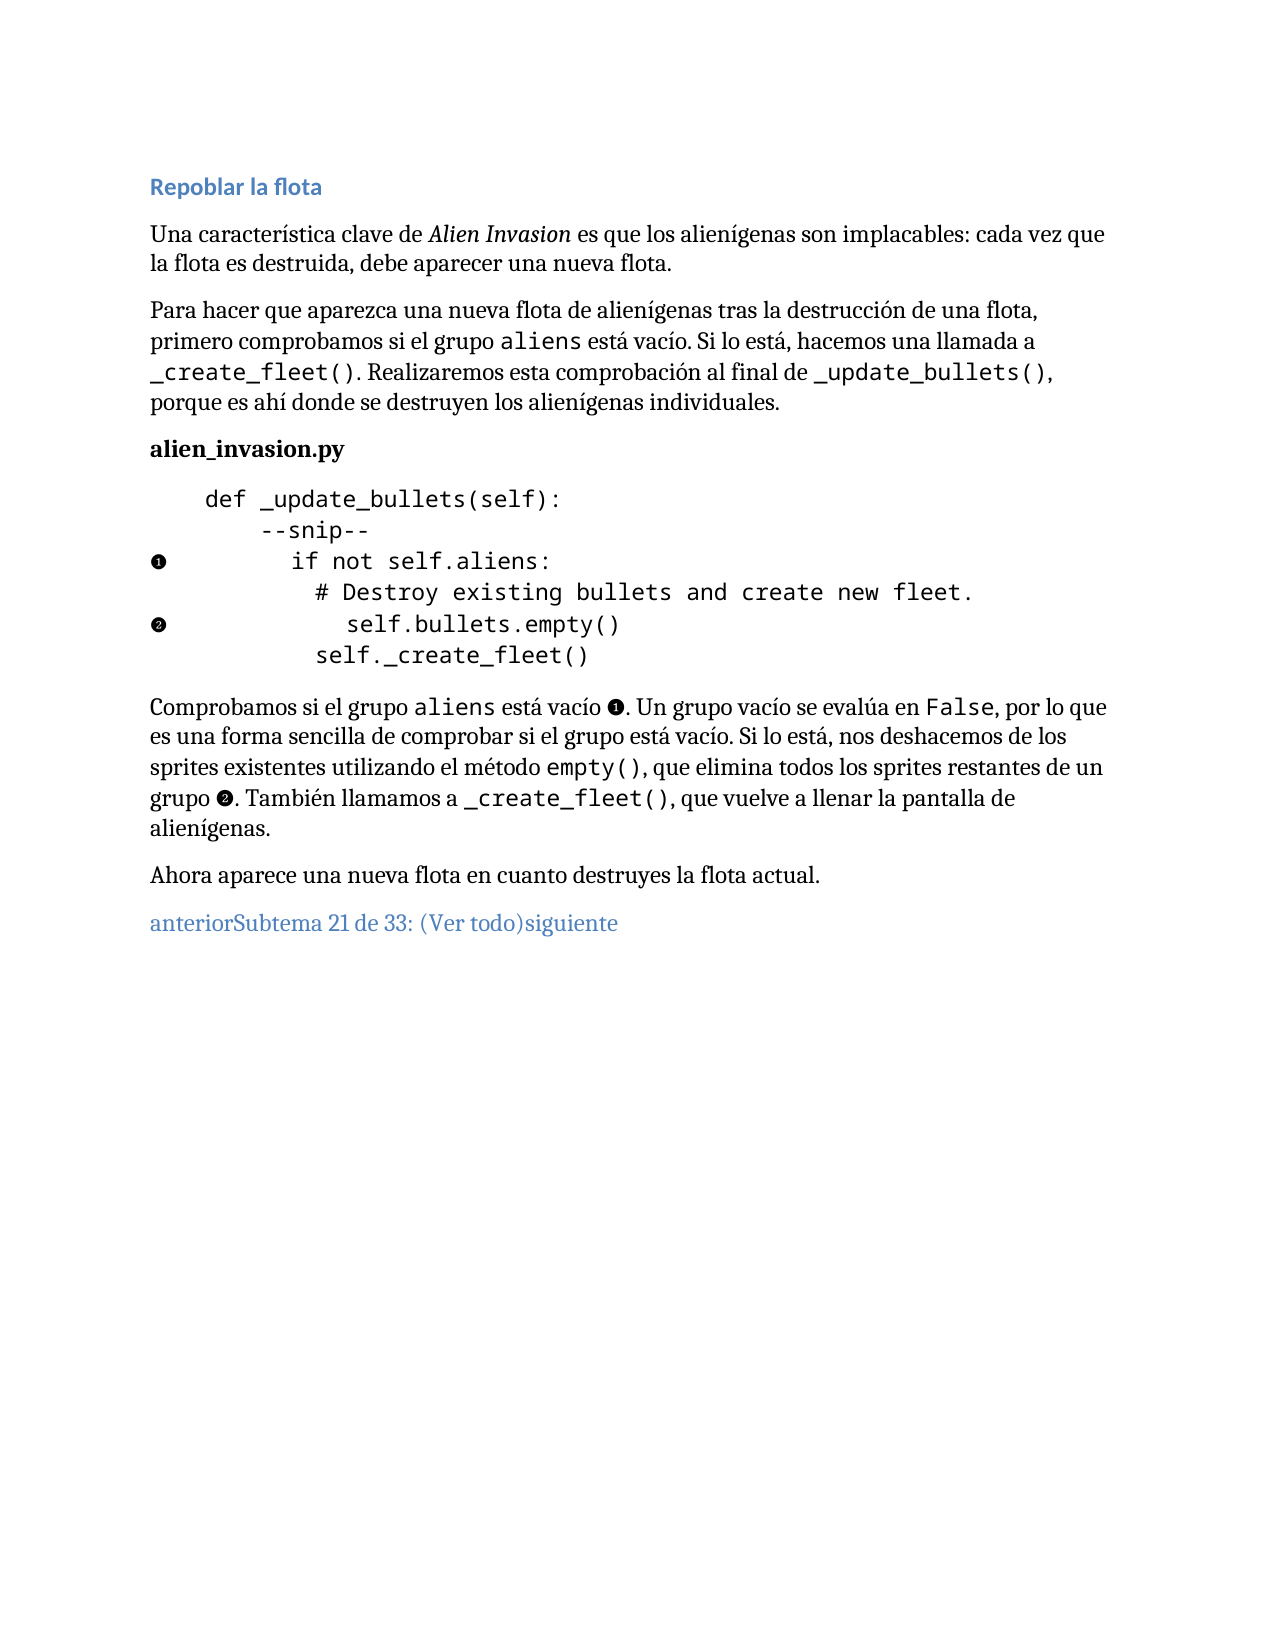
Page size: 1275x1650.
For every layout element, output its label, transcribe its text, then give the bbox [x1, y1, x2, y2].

text Una característica clave de Alien Invasion es que los alienígenas son implacables: cada vez que la flota es destruida, debe aparecer una nueva flota. [150, 220, 1125, 278]
text Para hacer que aparezca una nueva flota de alienígenas tras la destrucción de una flota, primero comprobamos si el grupo aliens está vacío. Si lo está, hacemos una llamada a _create_fleet(). Realizaremos esta comprobación al final de _update_bullets(), porque es ahí donde se destruyen los alienígenas individuales. [150, 296, 1125, 416]
text Comprobamos si el grupo aliens está vacío ❶. Un grupo vacío se evalúa en False, por lo que es una forma sencilla de comprobar si el grupo está vacío. Si lo está, nos deshacemos de los sprites existentes utilizando el método empty(), que elimina todos los sprites restantes de un grupo ❷. También llamamos a _create_fleet(), que vuelve a llenar la pantalla de alienígenas. [150, 691, 1125, 842]
text def _update_bullets(self): --snip-- ❶ if not self.aliens: # Destroy existing bullets and create new fleet. ❷ self.bullets.empty() self._create_fleet() [150, 483, 1125, 670]
text alien_invasion.py [150, 435, 1125, 464]
subtitle Repoblar la flota [150, 171, 1125, 201]
text Ahora aparece una nueva flota en cuanto destruyes la flota actual. [150, 861, 1125, 890]
text anteriorSubtema 21 de 33: (Ver todo)siguiente [150, 908, 1125, 966]
